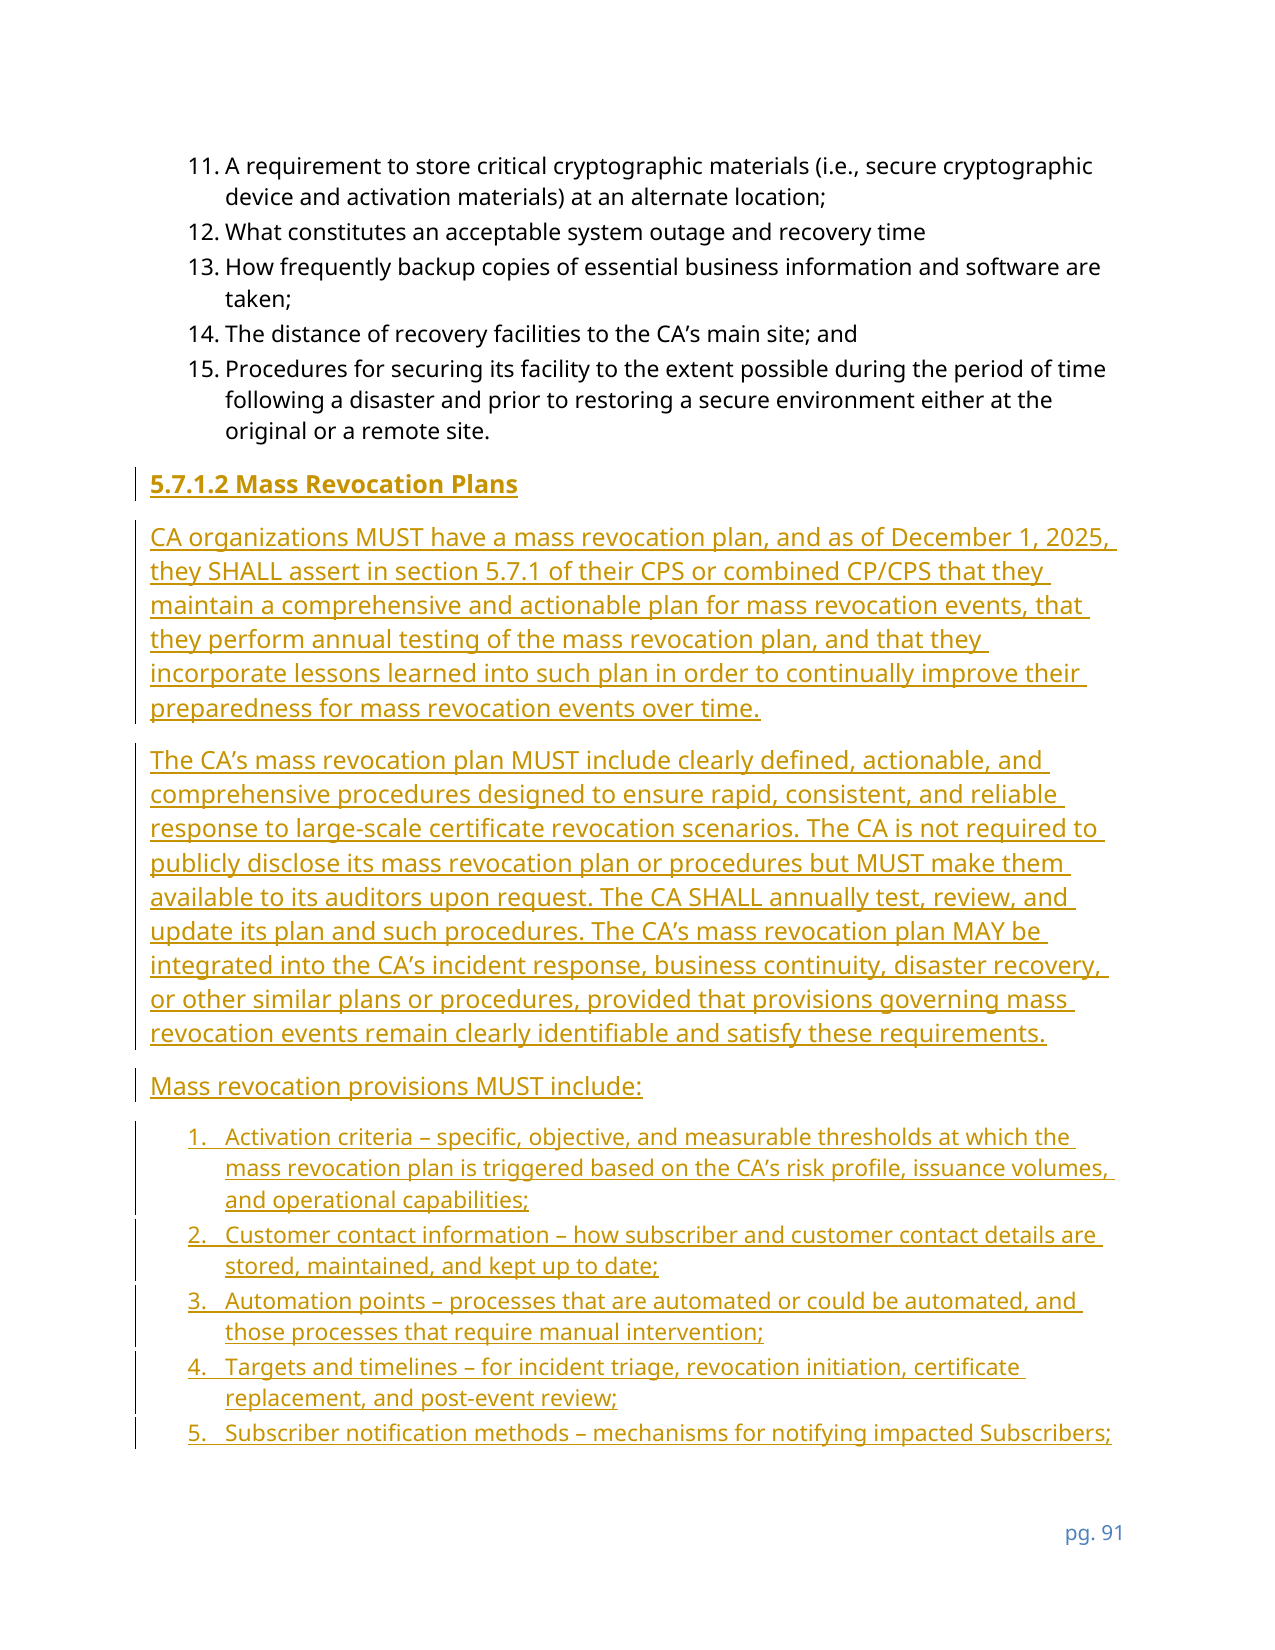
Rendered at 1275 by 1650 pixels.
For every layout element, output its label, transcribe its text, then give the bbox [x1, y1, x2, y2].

list The distance of recovery facilities to the CA’s main site; and [187, 317, 1125, 349]
list Procedures for securing its facility to the extent possible during the period of time following a disaster and prior to restoring a secure environment either at the original or a remote site. [187, 352, 1125, 446]
list A requirement to store critical cryptographic materials (i.e., secure cryptographic device and activation materials) at an alternate location; [187, 150, 1125, 212]
list What constitutes an acceptable system outage and recovery time [187, 216, 1125, 247]
list How frequently backup copies of essential business information and software are taken; [187, 251, 1125, 314]
